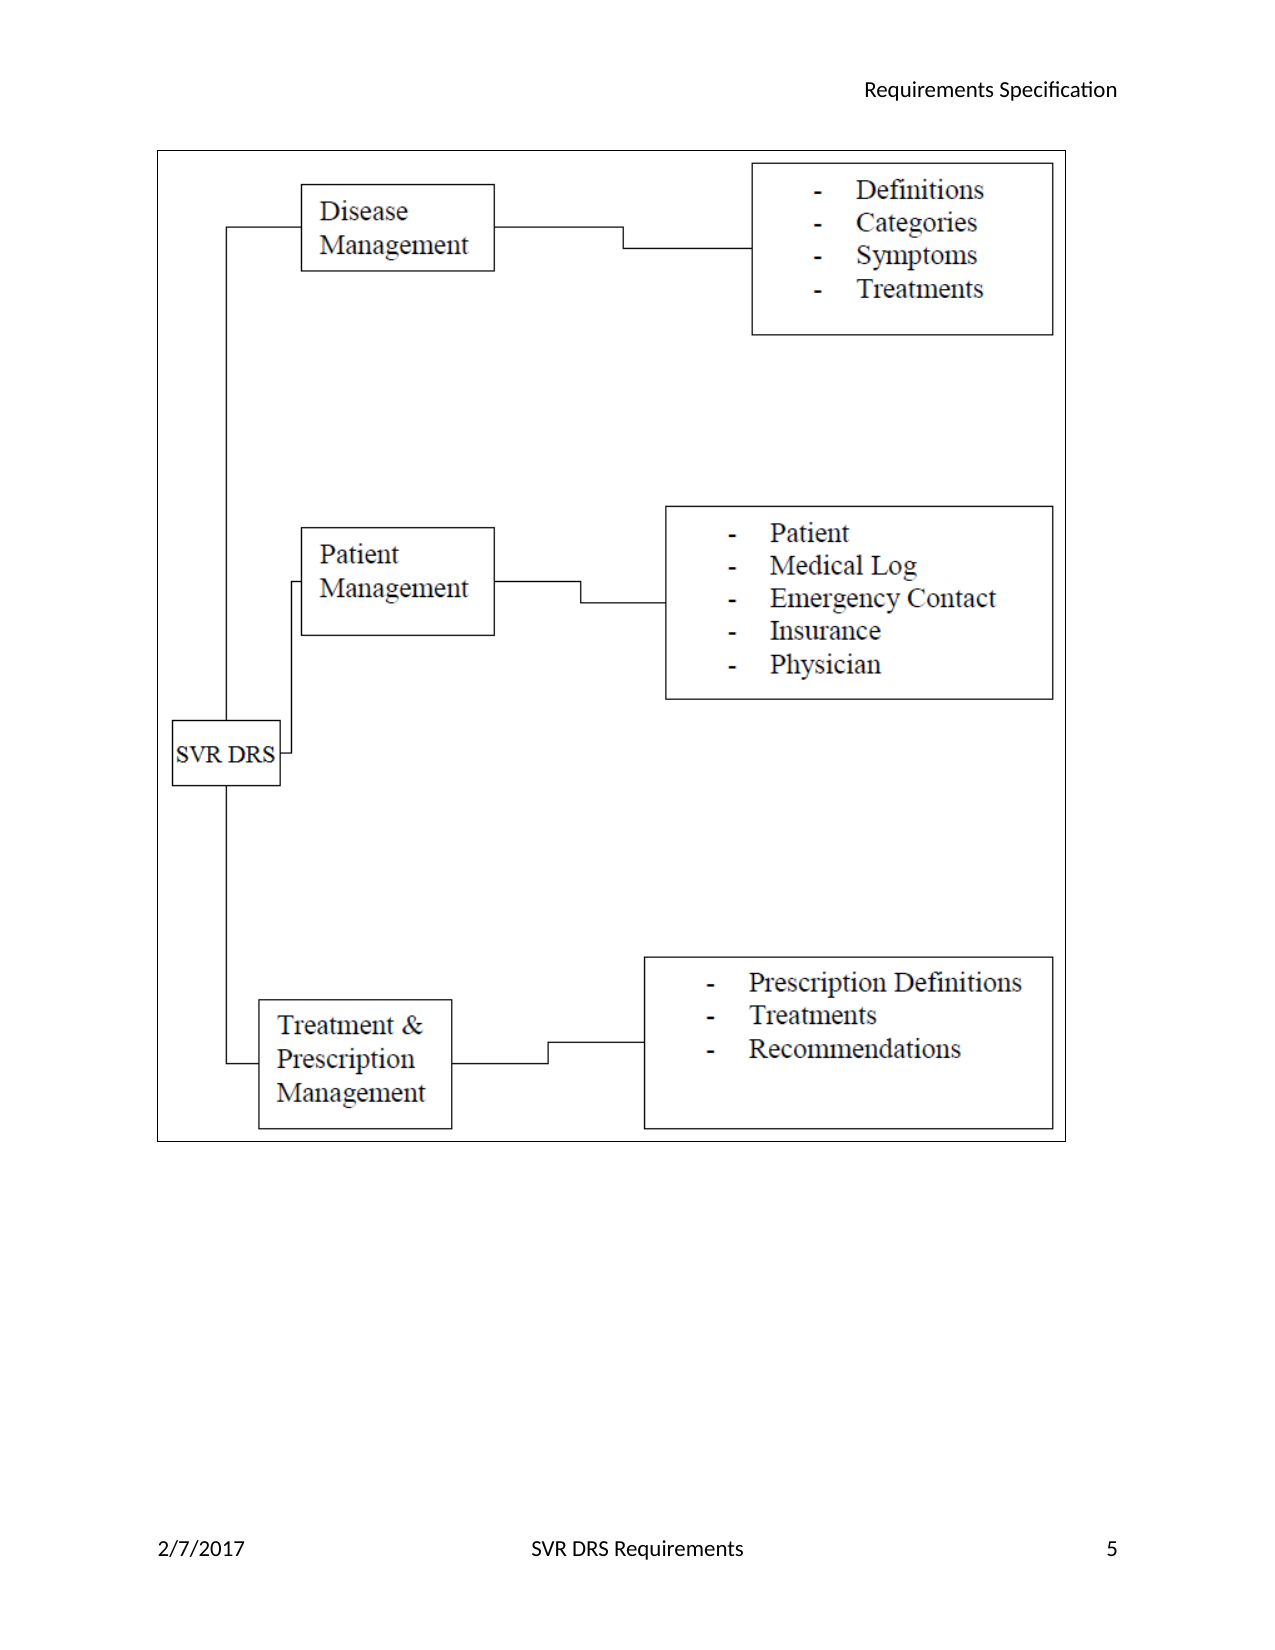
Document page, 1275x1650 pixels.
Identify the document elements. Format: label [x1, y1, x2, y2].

picture [158, 151, 1065, 1141]
